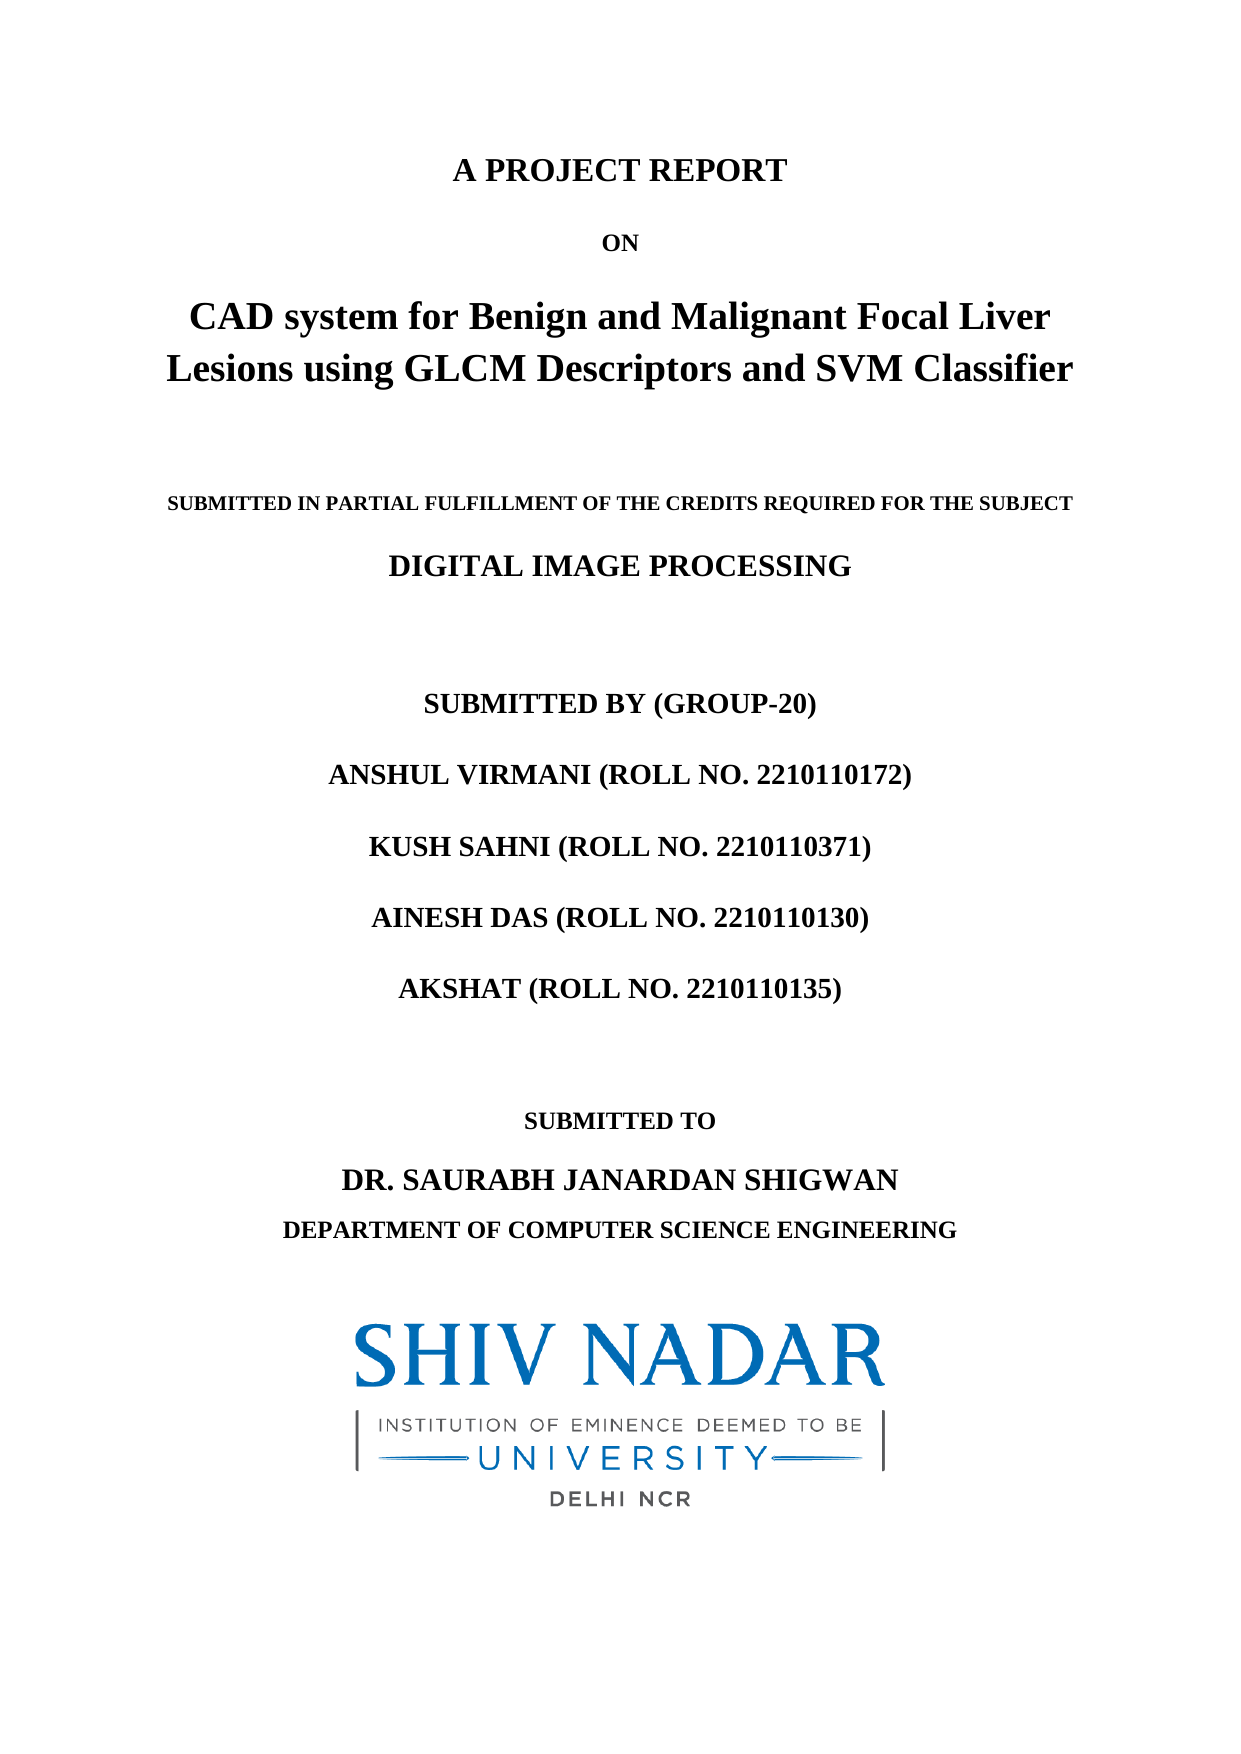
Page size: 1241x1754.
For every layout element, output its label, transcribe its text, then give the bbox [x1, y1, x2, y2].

text SUBMITTED TO [150, 1106, 1090, 1135]
text ON [150, 228, 1090, 257]
text DEPARTMENT OF COMPUTER SCIENCE ENGINEERING [150, 1216, 1090, 1244]
text CAD system for Benign and Malignant Focal Liver Lesions using GLCM Descriptors and SVM Classifier [150, 292, 1090, 390]
text AINESH DAS (ROLL NO. 2210110130) [150, 900, 1090, 933]
text AKSHAT (ROLL NO. 2210110135) [150, 971, 1090, 1004]
text SUBMITTED BY (GROUP-20) [150, 686, 1090, 720]
text SUBMITTED IN PARTIAL FULFILLMENT OF THE CREDITS REQUIRED FOR THE SUBJECT [150, 491, 1090, 515]
picture [303, 1301, 937, 1529]
text ANSHUL VIRMANI (ROLL NO. 2210110172) [150, 757, 1090, 791]
text KUSH SAHNI (ROLL NO. 2210110371) [150, 829, 1090, 862]
text DIGITAL IMAGE PROCESSING [150, 548, 1090, 584]
text A PROJECT REPORT [150, 150, 1090, 188]
text DR. SAURABH JANARDAN SHIGWAN [150, 1162, 1090, 1198]
